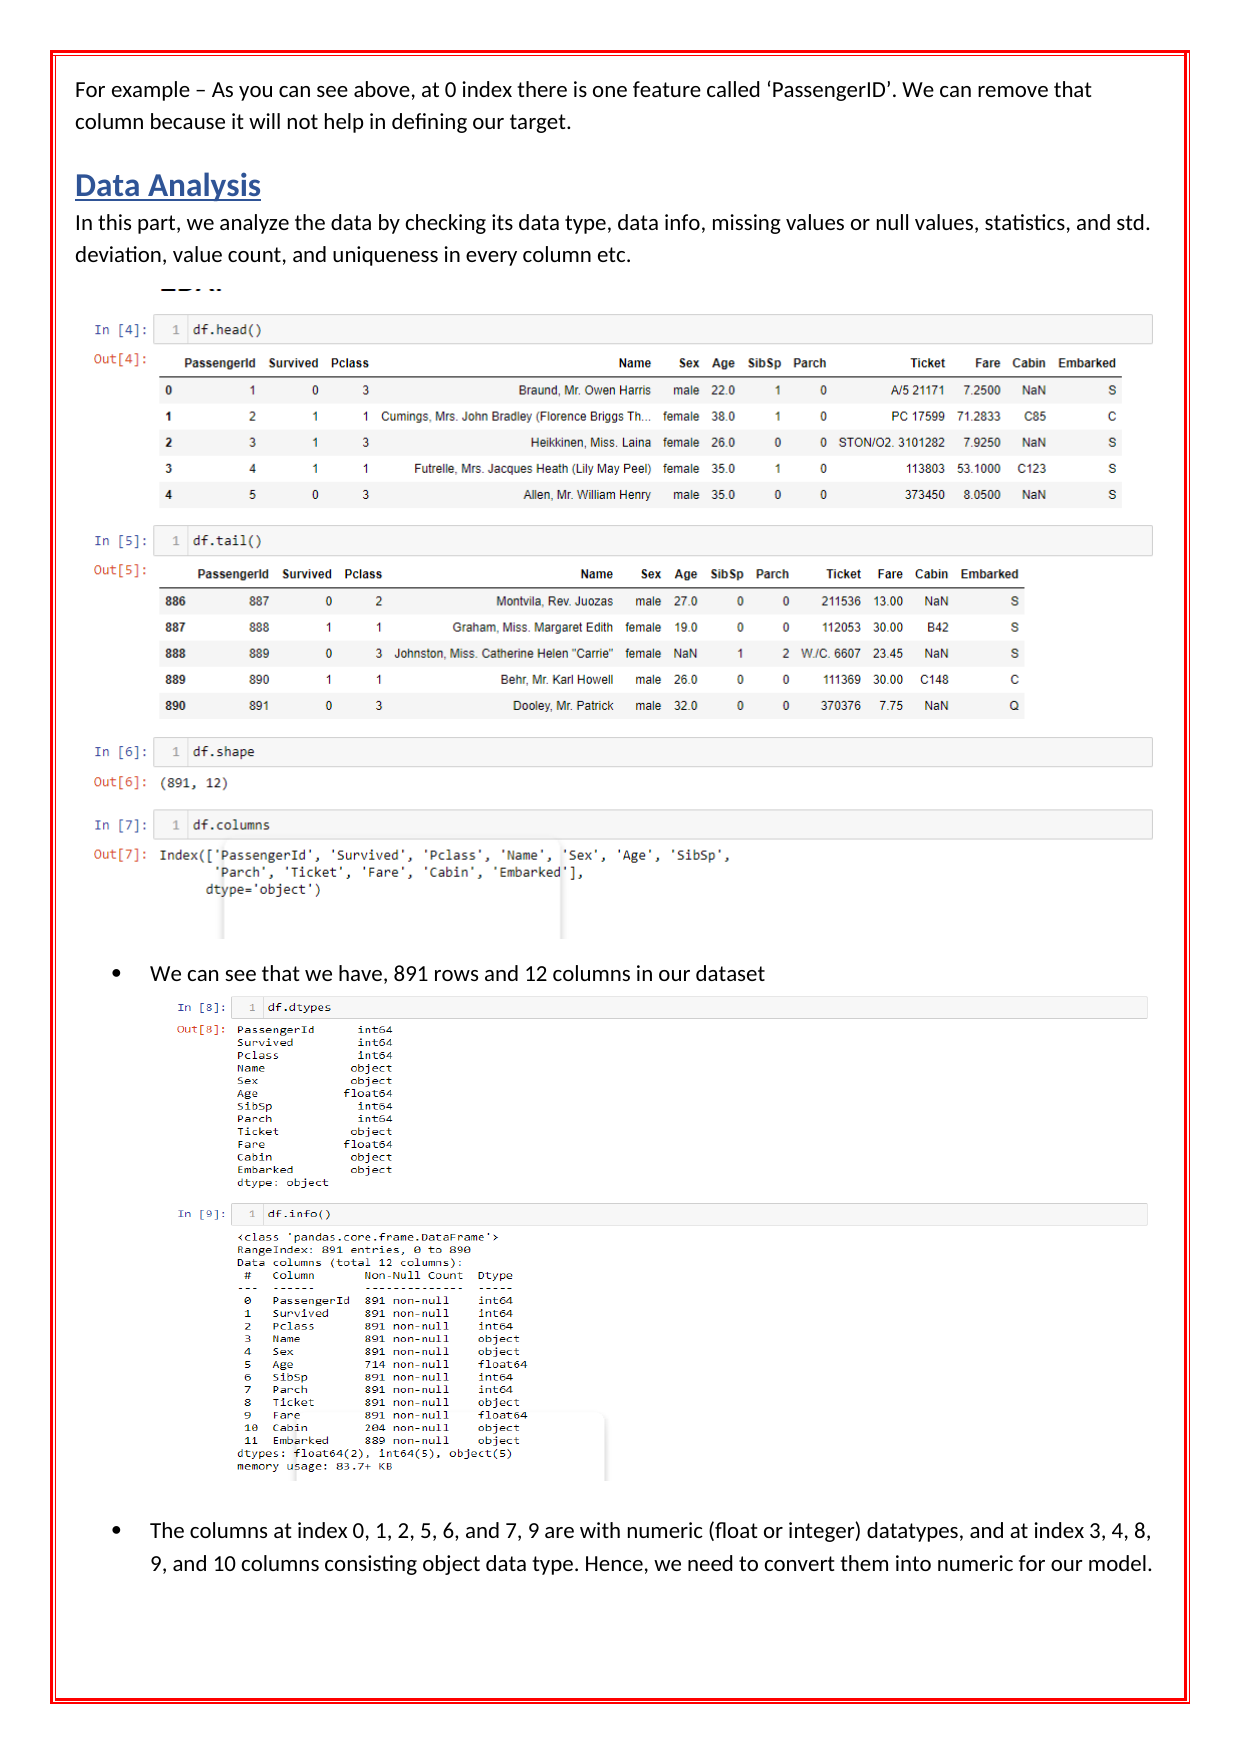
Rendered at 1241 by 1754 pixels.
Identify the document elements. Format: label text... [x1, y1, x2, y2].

subtitle Data Analysis [75, 164, 1165, 205]
text In this part, we analyze the data by checking its data type, data info, missing values or null values, statistics, and std. deviation, value count, and uniqueness in every column etc. [75, 208, 1165, 268]
list We can see that we have, 891 rows and 12 columns in our dataset [112, 959, 1165, 987]
picture [150, 991, 1159, 1481]
list The columns at index 0, 1, 2, 5, 6, and 7, 9 are with numeric (float or integer) datatypes, and at index 3, 4, 8, 9, and 10 columns consisting object data type. Hence, we need to convert them into numeric for our model. [112, 1516, 1165, 1577]
text For example – As you can see above, at 0 index there is one feature called ‘PassengerID’. We can remove that column because it will not help in defining our target. [75, 75, 1165, 135]
picture [75, 289, 1166, 939]
